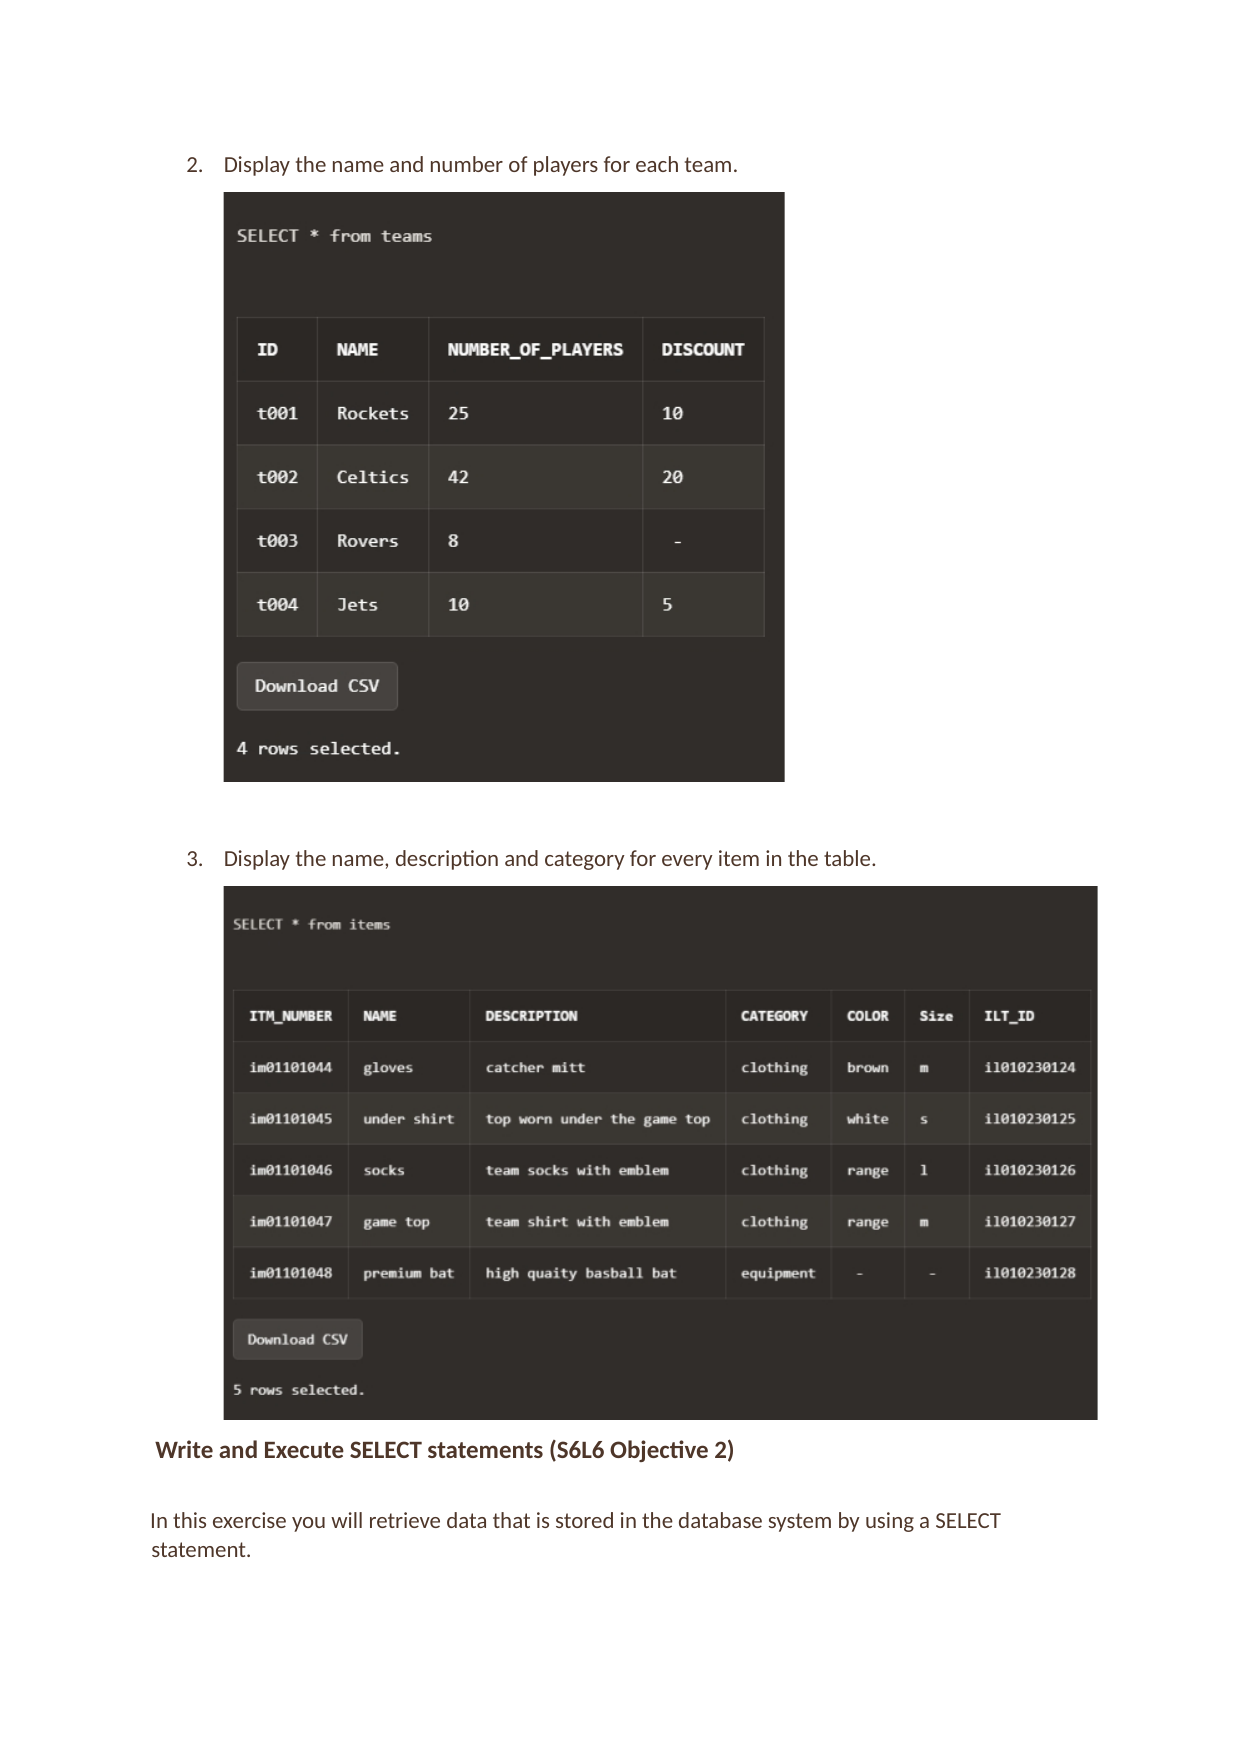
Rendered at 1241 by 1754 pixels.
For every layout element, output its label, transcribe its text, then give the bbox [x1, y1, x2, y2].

picture [223, 886, 1099, 1420]
text Write and Execute SELECT statements (S6L6 Objective 2) [150, 1434, 1090, 1465]
list Display the name and number of players for each team. [186, 150, 1090, 178]
picture [223, 192, 785, 782]
list Display the name, description and category for every item in the table. [186, 844, 1090, 872]
text In this exercise you will retrieve data that is stored in the database system by using a SELECT statement. [150, 1506, 1090, 1563]
